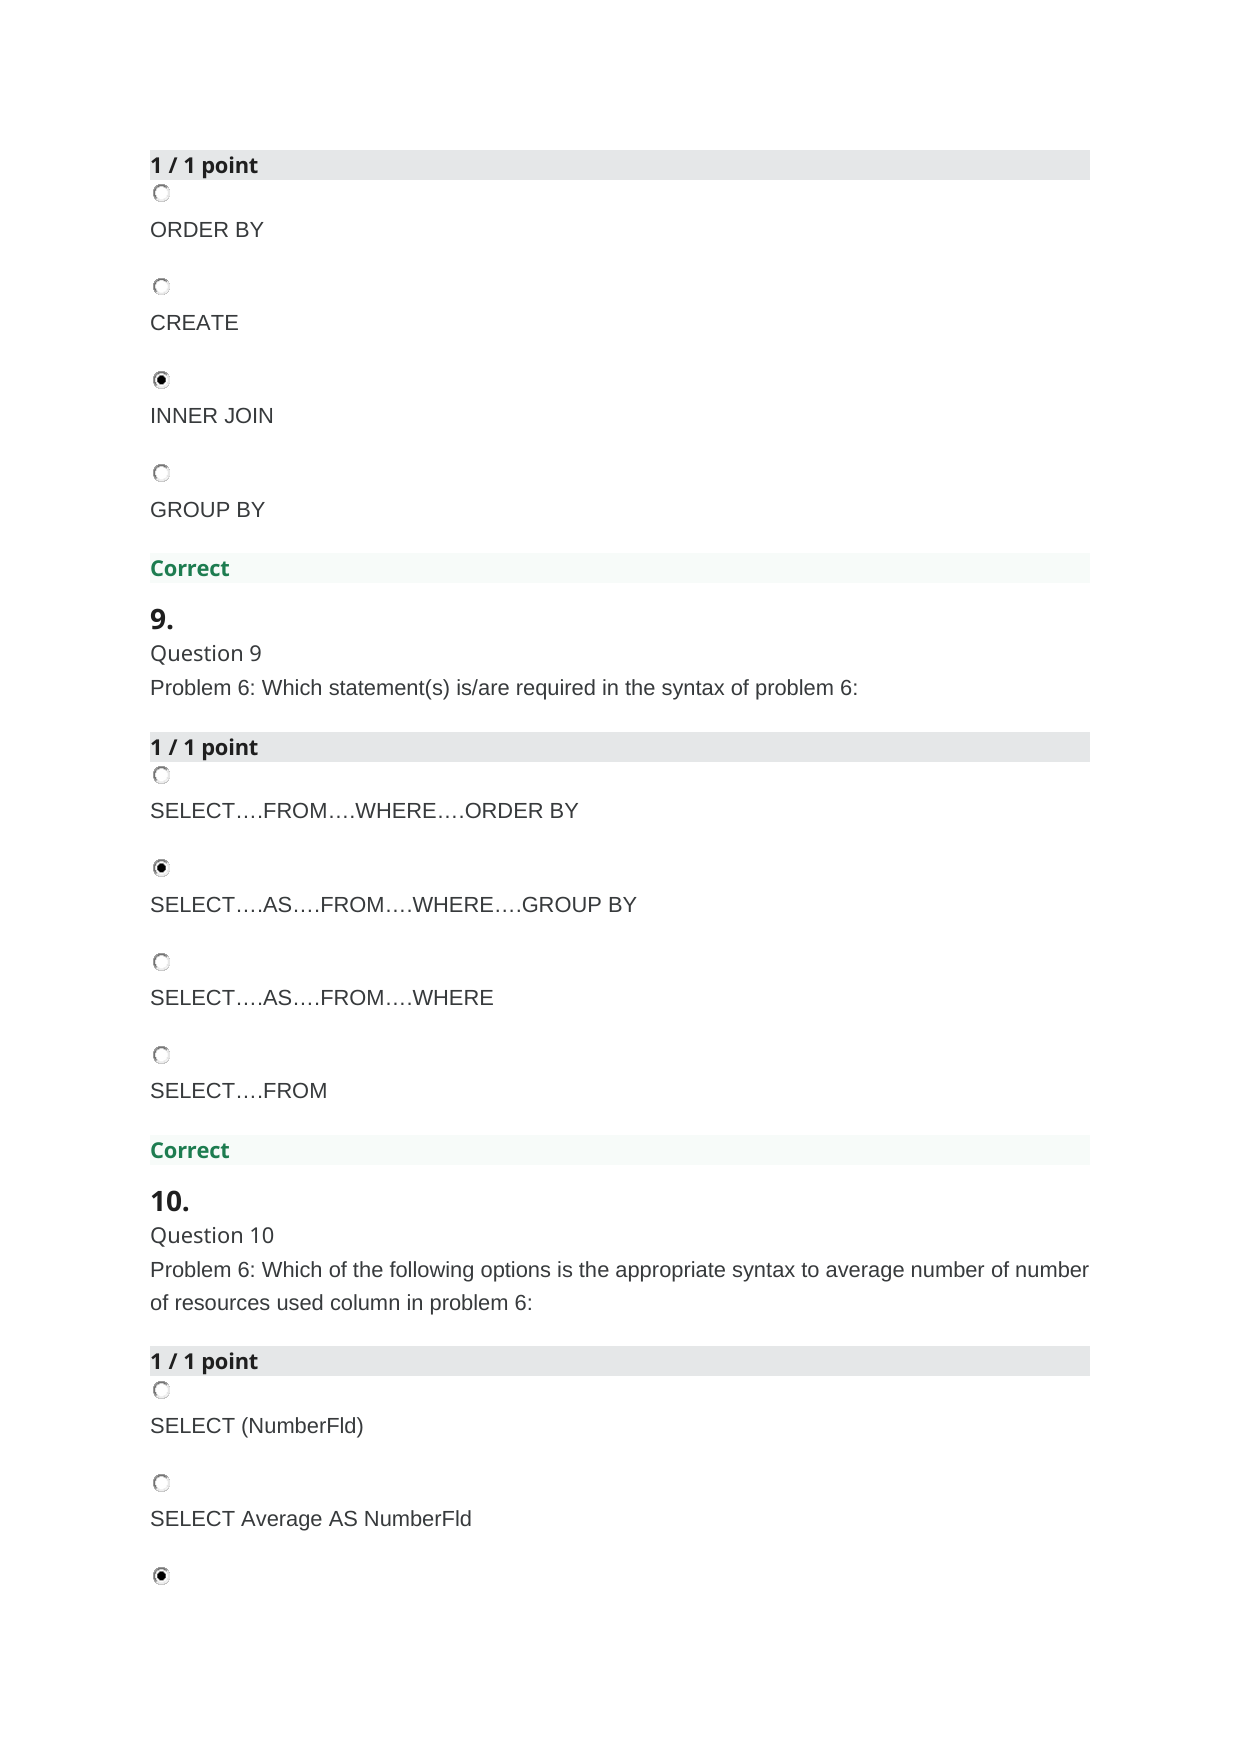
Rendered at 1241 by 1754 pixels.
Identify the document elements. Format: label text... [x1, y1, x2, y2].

text Question 9 [150, 638, 1090, 668]
text Problem 6: Which of the following options is the appropriate syntax to average number of number of resources used column in problem 6: [150, 1249, 1090, 1315]
text Correct [150, 553, 1090, 583]
text 9. [150, 599, 1090, 638]
text SELECT….FROM [150, 1071, 1090, 1104]
text Correct [150, 1135, 1090, 1165]
text SELECT (NumberFld) [150, 1405, 1090, 1438]
text Question 10 [150, 1220, 1090, 1249]
text Problem 6: Which statement(s) is/are required in the syntax of problem 6: [150, 668, 1090, 701]
text 10. [150, 1181, 1090, 1220]
text SELECT….AS….FROM….WHERE [150, 977, 1090, 1010]
text CREATE [150, 302, 1090, 335]
text SELECT Average AS NumberFld [150, 1499, 1090, 1532]
text SELECT….AS….FROM….WHERE….GROUP BY [150, 884, 1090, 917]
text 1 / 1 point [150, 1346, 1090, 1376]
text 1 / 1 point [150, 732, 1090, 762]
text 1 / 1 point [150, 150, 1090, 180]
text GROUP BY [150, 489, 1090, 522]
text SELECT….FROM….WHERE….ORDER BY [150, 791, 1090, 824]
text ORDER BY [150, 209, 1090, 242]
text INNER JOIN [150, 396, 1090, 428]
